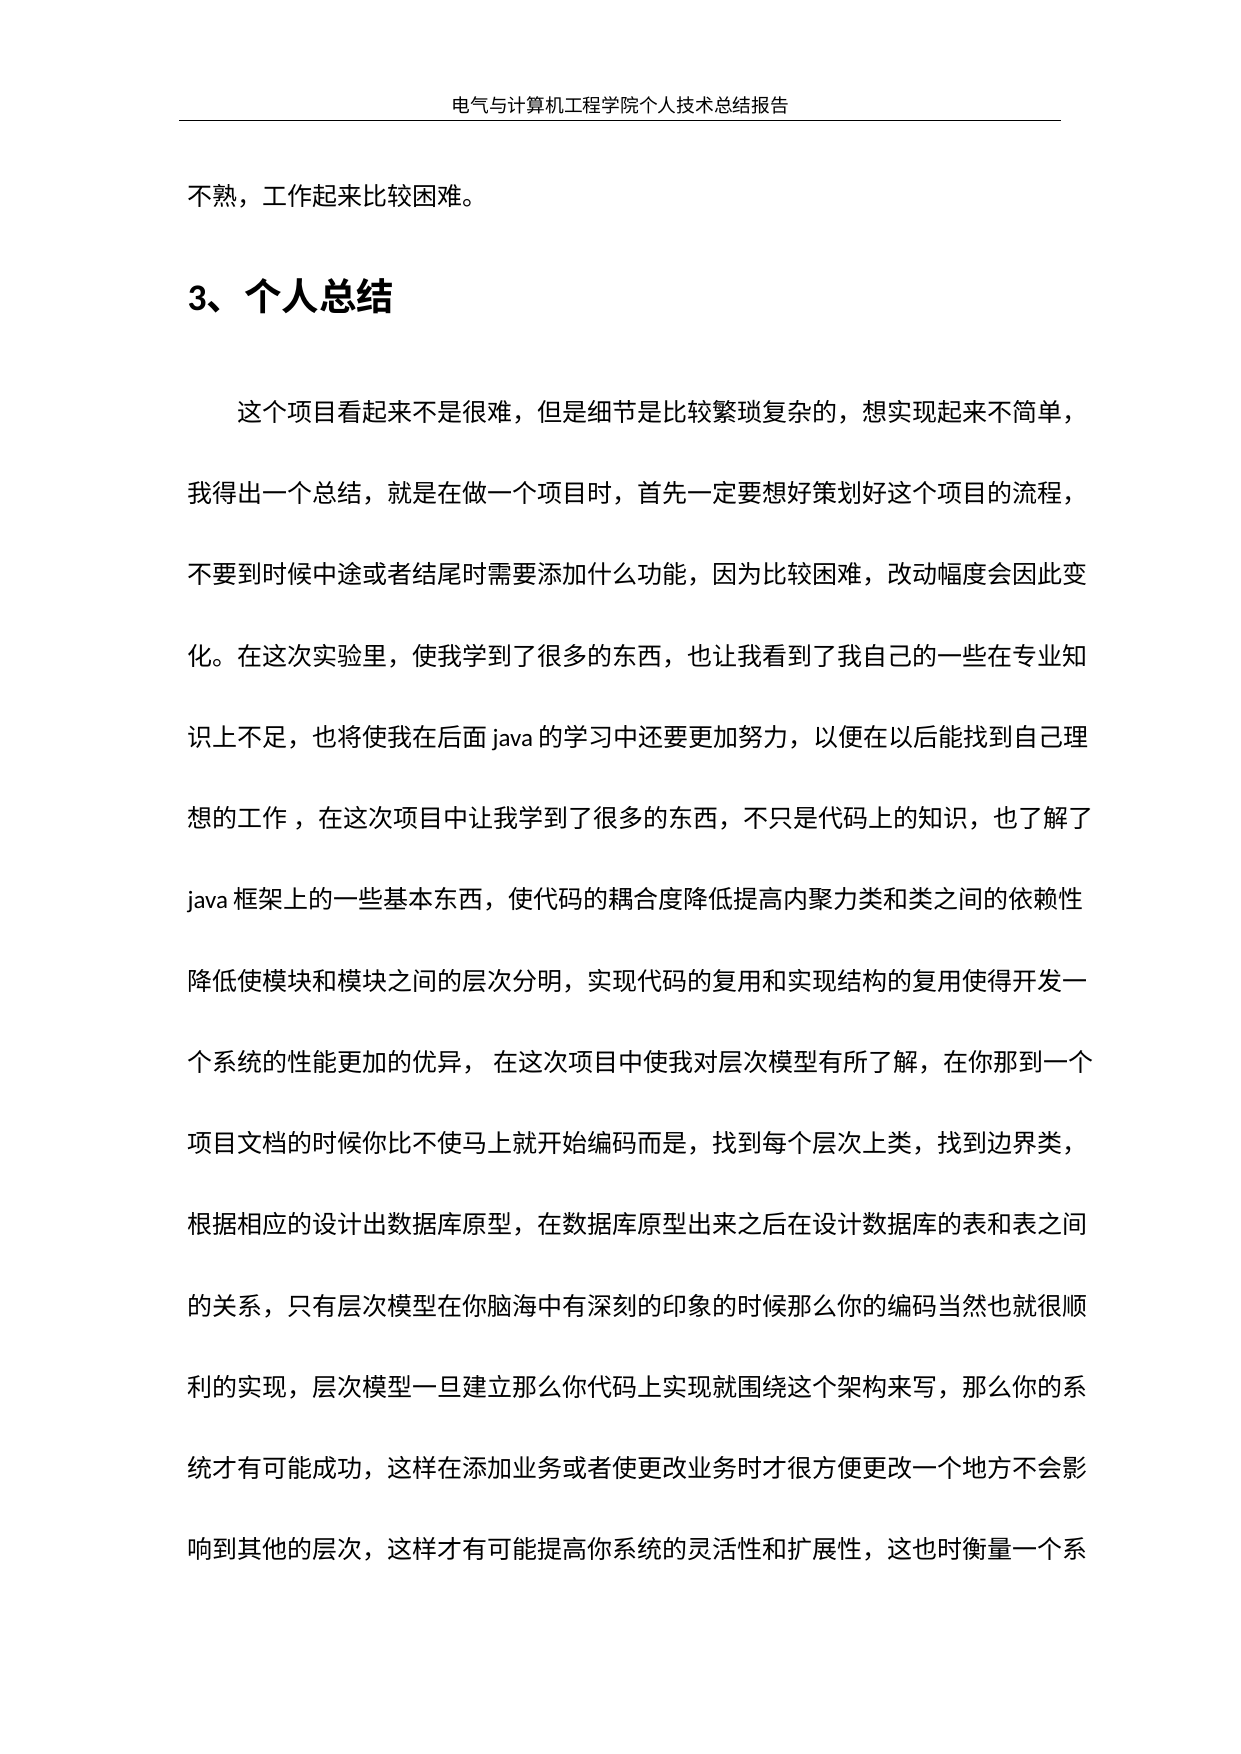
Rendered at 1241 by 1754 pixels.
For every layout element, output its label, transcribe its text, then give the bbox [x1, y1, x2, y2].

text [187, 378, 1106, 1581]
text 3、个人总结 [187, 261, 1053, 326]
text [187, 162, 1106, 227]
